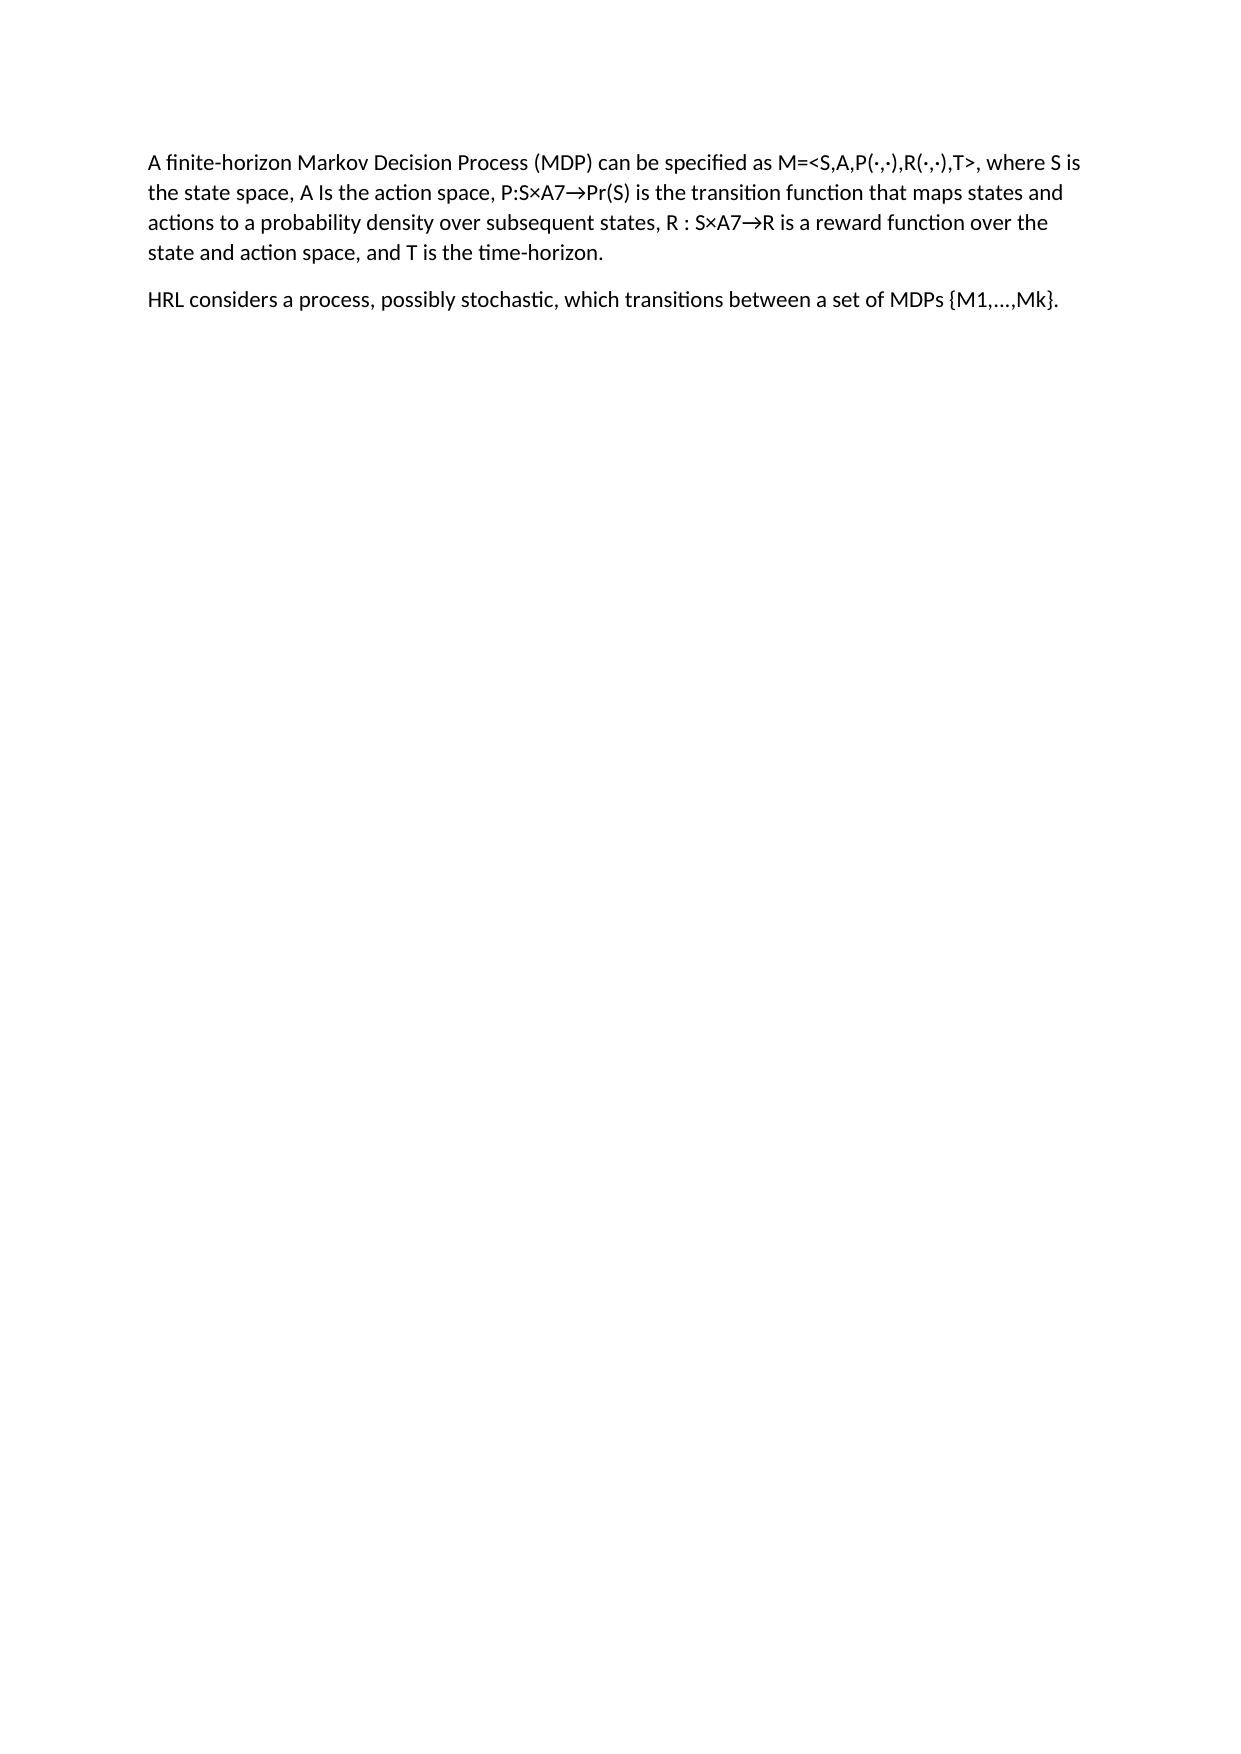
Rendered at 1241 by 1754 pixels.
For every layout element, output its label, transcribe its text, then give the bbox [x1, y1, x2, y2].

text HRL considers a process, possibly stochastic, which transitions between a set of MDPs {M1,...,Mk}. [148, 285, 1093, 313]
text A ﬁnite-horizon Markov Decision Process (MDP) can be speciﬁed as M=<S,A,P(·,·),R(·,·),T>, where S is the state space, A Is the action space, P:S×A7→Pr(S) is the transition function that maps states and actions to a probability density over subsequent states, R : S×A7→R is a reward function over the state and action space, and T is the time-horizon. [148, 148, 1093, 266]
